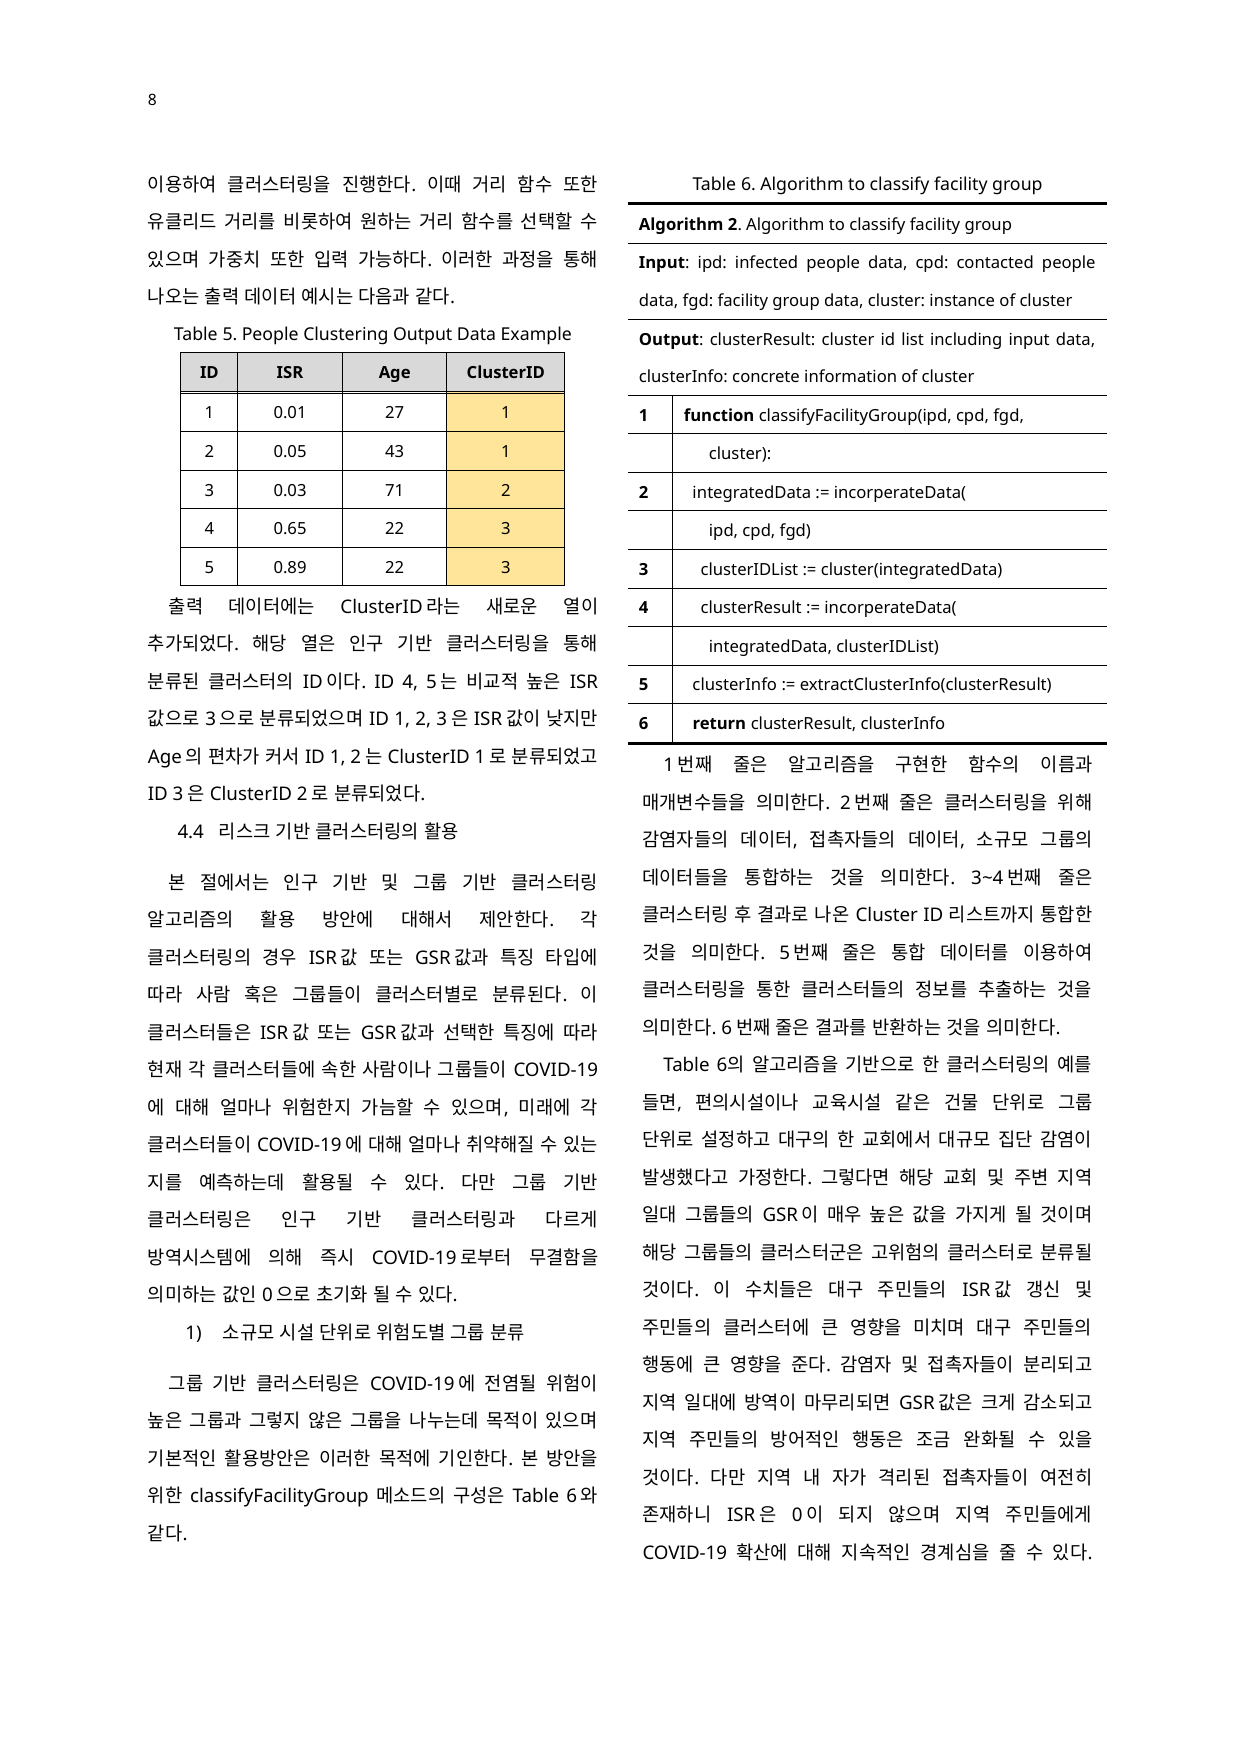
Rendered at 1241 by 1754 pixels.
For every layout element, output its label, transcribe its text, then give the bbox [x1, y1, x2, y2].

subtitle 소규모 시설 단위로 위험도별 그룹 분류 [185, 1312, 598, 1350]
table_header Age [343, 353, 446, 391]
table_cell 3 [181, 471, 237, 508]
table_cell 1 [447, 394, 564, 431]
table_cell 2 [181, 432, 237, 470]
table_cell [628, 627, 672, 664]
table_header ClusterID [447, 353, 564, 391]
text Table 6. Algorithm to classify facility group [642, 164, 1092, 202]
table_cell integratedData, clusterIDList) [673, 627, 1107, 664]
table_cell 2 [628, 473, 672, 510]
text 해당 데이터에 4.1의 가중치를 적용한 거리 함수를 이용하여 클러스터링을 진행한다. 이때 거리 함수 또한 유클리드 거리를 비롯하여 원하는 거리 함수를 선택할 수 있으며 가중치 또한 입력 가능하다. 이러한 과정을 통해 나오는 출력 데이터 예시는 다음과 같다. [148, 164, 598, 314]
table_cell integratedData := incorperateData( [673, 473, 1107, 510]
table_cell 0.01 [238, 394, 342, 431]
table_cell Input: ipd: infected people data, cpd: contacted people data, fgd: facility group data, cluster: instance of cluster [628, 244, 1107, 319]
table_cell 27 [343, 394, 446, 431]
text Table 5. People Clustering Output Data Example [148, 314, 598, 352]
table_cell 1 [628, 396, 672, 433]
table_cell 71 [343, 471, 446, 508]
table_header ISR [238, 353, 342, 391]
table_cell 3 [628, 550, 672, 587]
table_cell 0.65 [238, 509, 342, 547]
table_cell clusterResult := incorperateData( [673, 589, 1107, 626]
table_cell return clusterResult, clusterInfo [673, 704, 1107, 742]
table_cell 22 [343, 509, 446, 547]
table_cell 0.89 [238, 548, 342, 585]
table_cell 3 [447, 548, 564, 585]
text 출력 데이터에는 ClusterID라는 새로운 열이 추가되었다. 해당 열은 인구 기반 클러스터링을 통해 분류된 클러스터의 ID이다. ID 4, 5는 비교적 높은 ISR 값으로 3으로 분류되었으며 ID 1, 2, 3은 ISR값이 낮지만 Age의 편차가 커서 ID 1, 2는 ClusterID 1로 분류되었고 ID 3은 ClusterID 2로 분류되었다. [148, 586, 598, 811]
table_cell 43 [343, 432, 446, 470]
subtitle 리스크 기반 클러스터링의 활용 [177, 811, 598, 849]
table_cell Output: clusterResult: cluster id list including input data, clusterInfo: concrete information of cluster [628, 320, 1107, 395]
table_cell 1 [181, 394, 237, 431]
table_cell 0.05 [238, 432, 342, 470]
text 그룹 기반 클러스터링은 COVID-19에 전염될 위험이 높은 그룹과 그렇지 않은 그룹을 나누는데 목적이 있으며 기본적인 활용방안은 이러한 목적에 기인한다. 본 방안을 위한 classifyFacilityGroup 메소드의 구성은 Table 6와 같다. [148, 1363, 598, 1551]
table_header Algorithm 2. Algorithm to classify facility group [628, 205, 1107, 243]
table_cell 5 [181, 548, 237, 585]
table_cell ipd, cpd, fgd) [673, 511, 1107, 549]
table_cell 4 [181, 509, 237, 547]
table_cell cluster): [673, 434, 1107, 472]
table_cell 3 [447, 509, 564, 547]
table_cell 2 [447, 471, 564, 508]
table_cell function classifyFacilityGroup(ipd, cpd, fgd, [673, 396, 1107, 433]
table_cell 22 [343, 548, 446, 585]
text 본 절에서는 인구 기반 및 그룹 기반 클러스터링 알고리즘의 활용 방안에 대해서 제안한다. 각 클러스터링의 경우 ISR값 또는 GSR값과 특징 타입에 따라 사람 혹은 그룹들이 클러스터별로 분류된다. 이 클러스터들은 ISR값 또는 GSR값과 선택한 특징에 따라 현재 각 클러스터들에 속한 사람이나 그룹들이 COVID-19에 대해 얼마나 위험한지 가늠할 수 있으며, 미래에 각 클러스터들이 COVID-19에 대해 얼마나 취약해질 수 있는 지를 예측하는데 활용될 수 있다. 다만 그룹 기반 클러스터링은 인구 기반 클러스터링과 다르게 방역시스템에 의해 즉시 COVID-19로부터 무결함을 의미하는 값인 0으로 초기화 될 수 있다. [148, 862, 598, 1312]
table_cell clusterIDList := cluster(integratedData) [673, 550, 1107, 587]
text 1번째 줄은 알고리즘을 구현한 함수의 이름과 매개변수들을 의미한다. 2번째 줄은 클러스터링을 위해 감염자들의 데이터, 접촉자들의 데이터, 소규모 그룹의 데이터들을 통합하는 것을 의미한다. 3~4번째 줄은 클러스터링 후 결과로 나온 Cluster ID 리스트까지 통합한 것을 의미한다. 5번째 줄은 통합 데이터를 이용하여 클러스터링을 통한 클러스터들의 정보를 추출하는 것을 의미한다. 6번째 줄은 결과를 반환하는 것을 의미한다. [642, 745, 1092, 1045]
table_cell [628, 511, 672, 549]
table_cell [628, 434, 672, 472]
table_header ID [181, 353, 237, 391]
table_cell 1 [447, 432, 564, 470]
table_cell clusterInfo := extractClusterInfo(clusterResult) [673, 666, 1107, 703]
table_cell 4 [628, 589, 672, 626]
table_cell 0.03 [238, 471, 342, 508]
table_cell 5 [628, 666, 672, 703]
table_cell 6 [628, 704, 672, 742]
